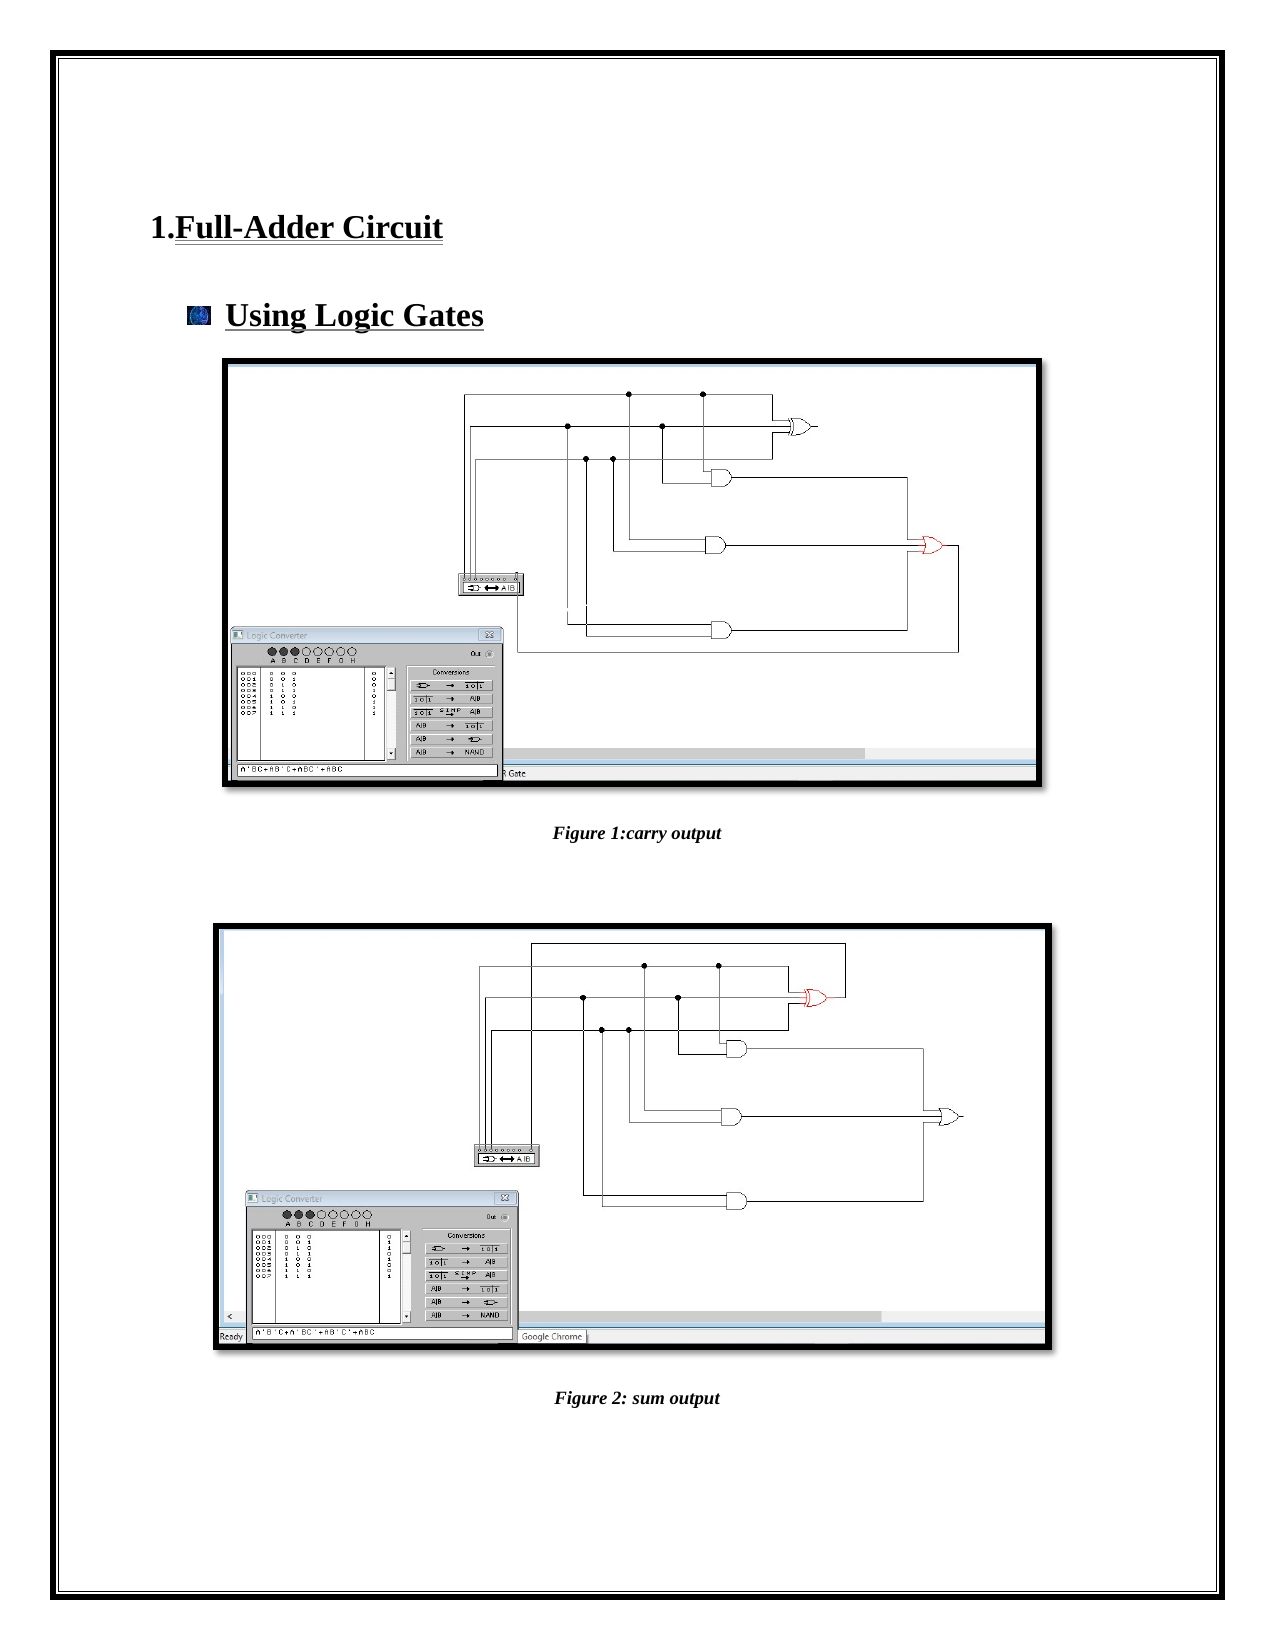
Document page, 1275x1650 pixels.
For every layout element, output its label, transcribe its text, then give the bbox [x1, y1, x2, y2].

text 1.Full-Adder Circuit [150, 208, 1130, 246]
picture [217, 353, 1055, 800]
picture [208, 918, 1064, 1363]
picture [187, 306, 211, 325]
